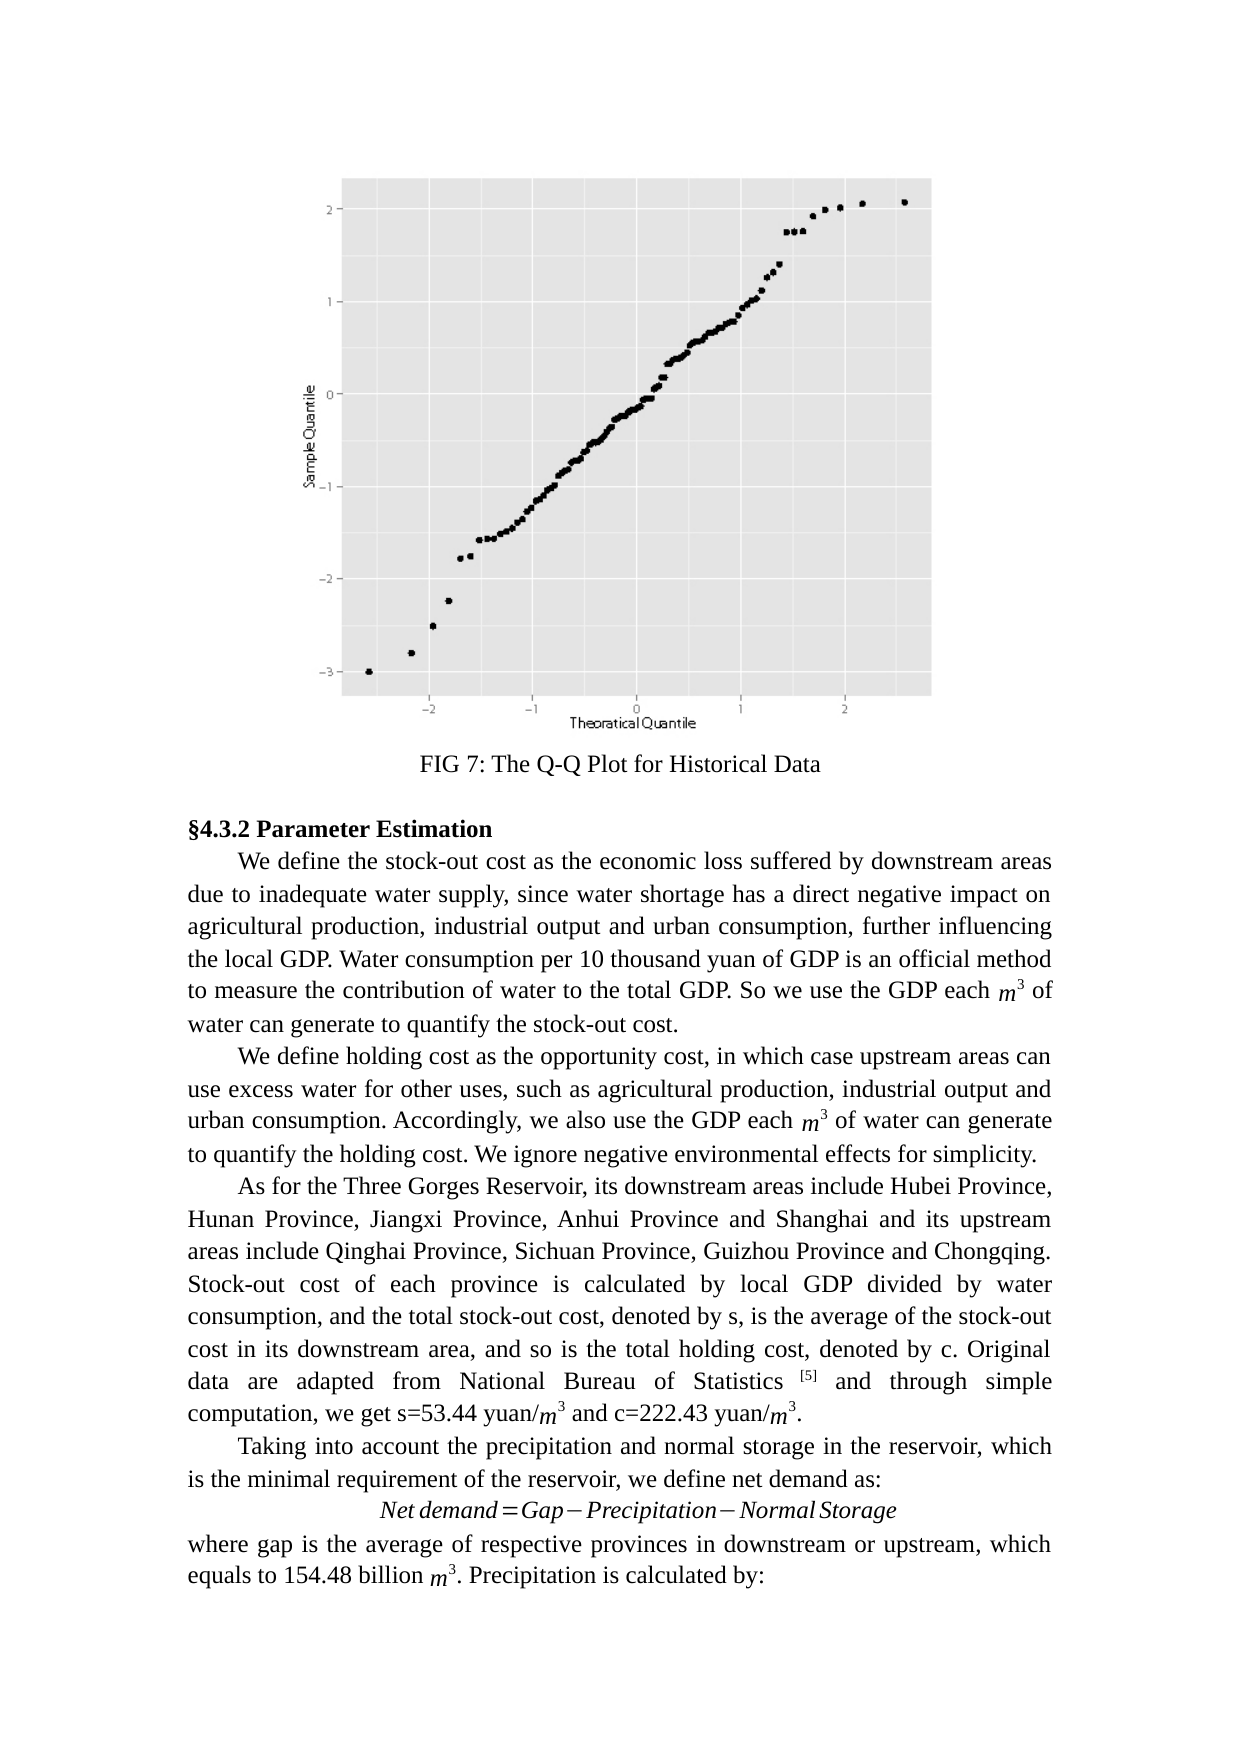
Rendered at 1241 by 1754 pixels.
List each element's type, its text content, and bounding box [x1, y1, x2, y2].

text We define the stock-out cost as the economic loss suffered by downstream areas due to inadequate water supply, since water shortage has a direct negative impact on agricultural production, industrial output and urban consumption, further influencing the local GDP. Water consumption per 10 thousand yuan of GDP is an official method to measure the contribution of water to the total GDP. So we use the GDP each of water can generate to quantify the stock-out cost. [187, 844, 1053, 1039]
text Taking into account the precipitation and normal storage in the reservoir, which is the minimal requirement of the reservoir, we define net demand as: [187, 1429, 1053, 1494]
text §4.3.2 Parameter Estimation [187, 812, 1053, 844]
text where gap is the average of respective provinces in downstream or upstream, which equals to 154.48 billion . Precipitation is calculated by: [187, 1527, 1053, 1592]
text As for the Three Gorges Reservoir, its downstream areas include Hubei Province, Hunan Province, Jiangxi Province, Anhui Province and Shanghai and its upstream areas include Qinghai Province, Sichuan Province, Guizhou Province and Chongqing. Stock-out cost of each province is calculated by local GDP divided by water consumption, and the total stock-out cost, denoted by s, is the average of the stock-out cost in its downstream area, and so is the total holding cost, denoted by c. Original data are adapted from National Bureau of Statistics [5] and through simple computation, we get s=53.44 yuan/ and c=222.43 yuan/. [187, 1169, 1053, 1429]
picture [292, 162, 949, 742]
text We define holding cost as the opportunity cost, in which case upstream areas can use excess water for other uses, such as agricultural production, industrial output and urban consumption. Accordingly, we also use the GDP each of water can generate to quantify the holding cost. We ignore negative environmental effects for simplicity. [187, 1039, 1053, 1169]
